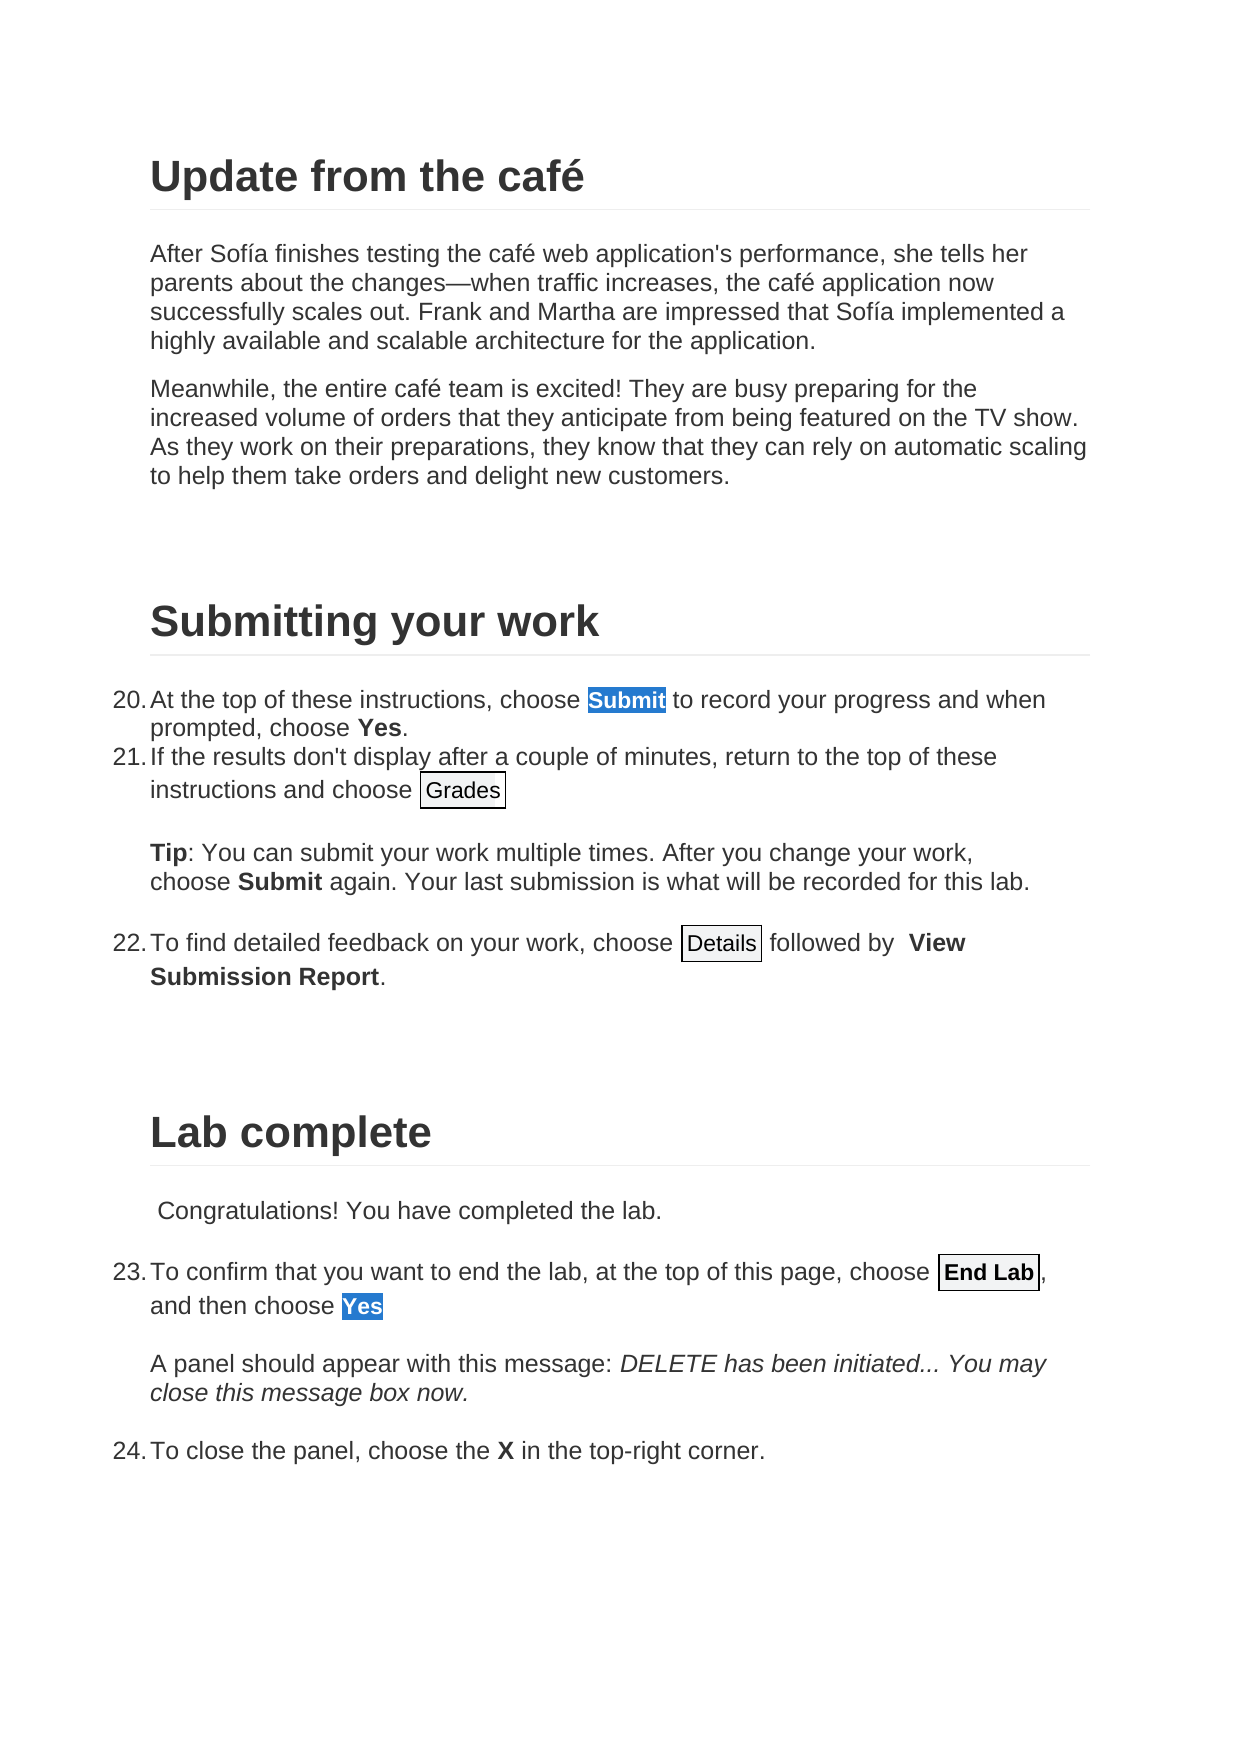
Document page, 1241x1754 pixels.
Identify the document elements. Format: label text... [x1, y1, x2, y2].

text Tip: You can submit your work multiple times. After you change your work, choose Submit again. Your last submission is what will be recorded for this lab. [150, 838, 1090, 895]
text Submitting your work [150, 595, 1090, 654]
text Lab complete [150, 1106, 1090, 1165]
list To confirm that you want to end the lab, at the top of this page, choose End Lab, and then choose Yes [112, 1253, 1090, 1320]
list If the results don't display after a couple of minutes, return to the top of these instructions and choose Grades [112, 742, 1090, 809]
list To close the panel, choose the X in the top-right corner. [112, 1436, 1090, 1465]
text After Sofía finishes testing the café web application's performance, she tells her parents about the changes—when traffic increases, the café application now successfully scales out. Frank and Martha are impressed that Sofía implemented a highly available and scalable architecture for the application. [150, 239, 1090, 354]
text Congratulations! You have completed the lab. [150, 1196, 1090, 1224]
list At the top of these instructions, choose Submit to record your progress and when prompted, choose Yes. [112, 685, 1090, 742]
list To find detailed feedback on your work, choose Details followed by View Submission Report. [112, 924, 1090, 991]
text Update from the café [150, 150, 1090, 209]
text A panel should appear with this message: DELETE has been initiated... You may close this message box now. [150, 1349, 1090, 1407]
text Meanwhile, the entire café team is excited! They are busy preparing for the increased volume of orders that they anticipate from being featured on the TV show. As they work on their preparations, they know that they can rely on automatic scaling to help them take orders and delight new customers. [150, 374, 1090, 489]
